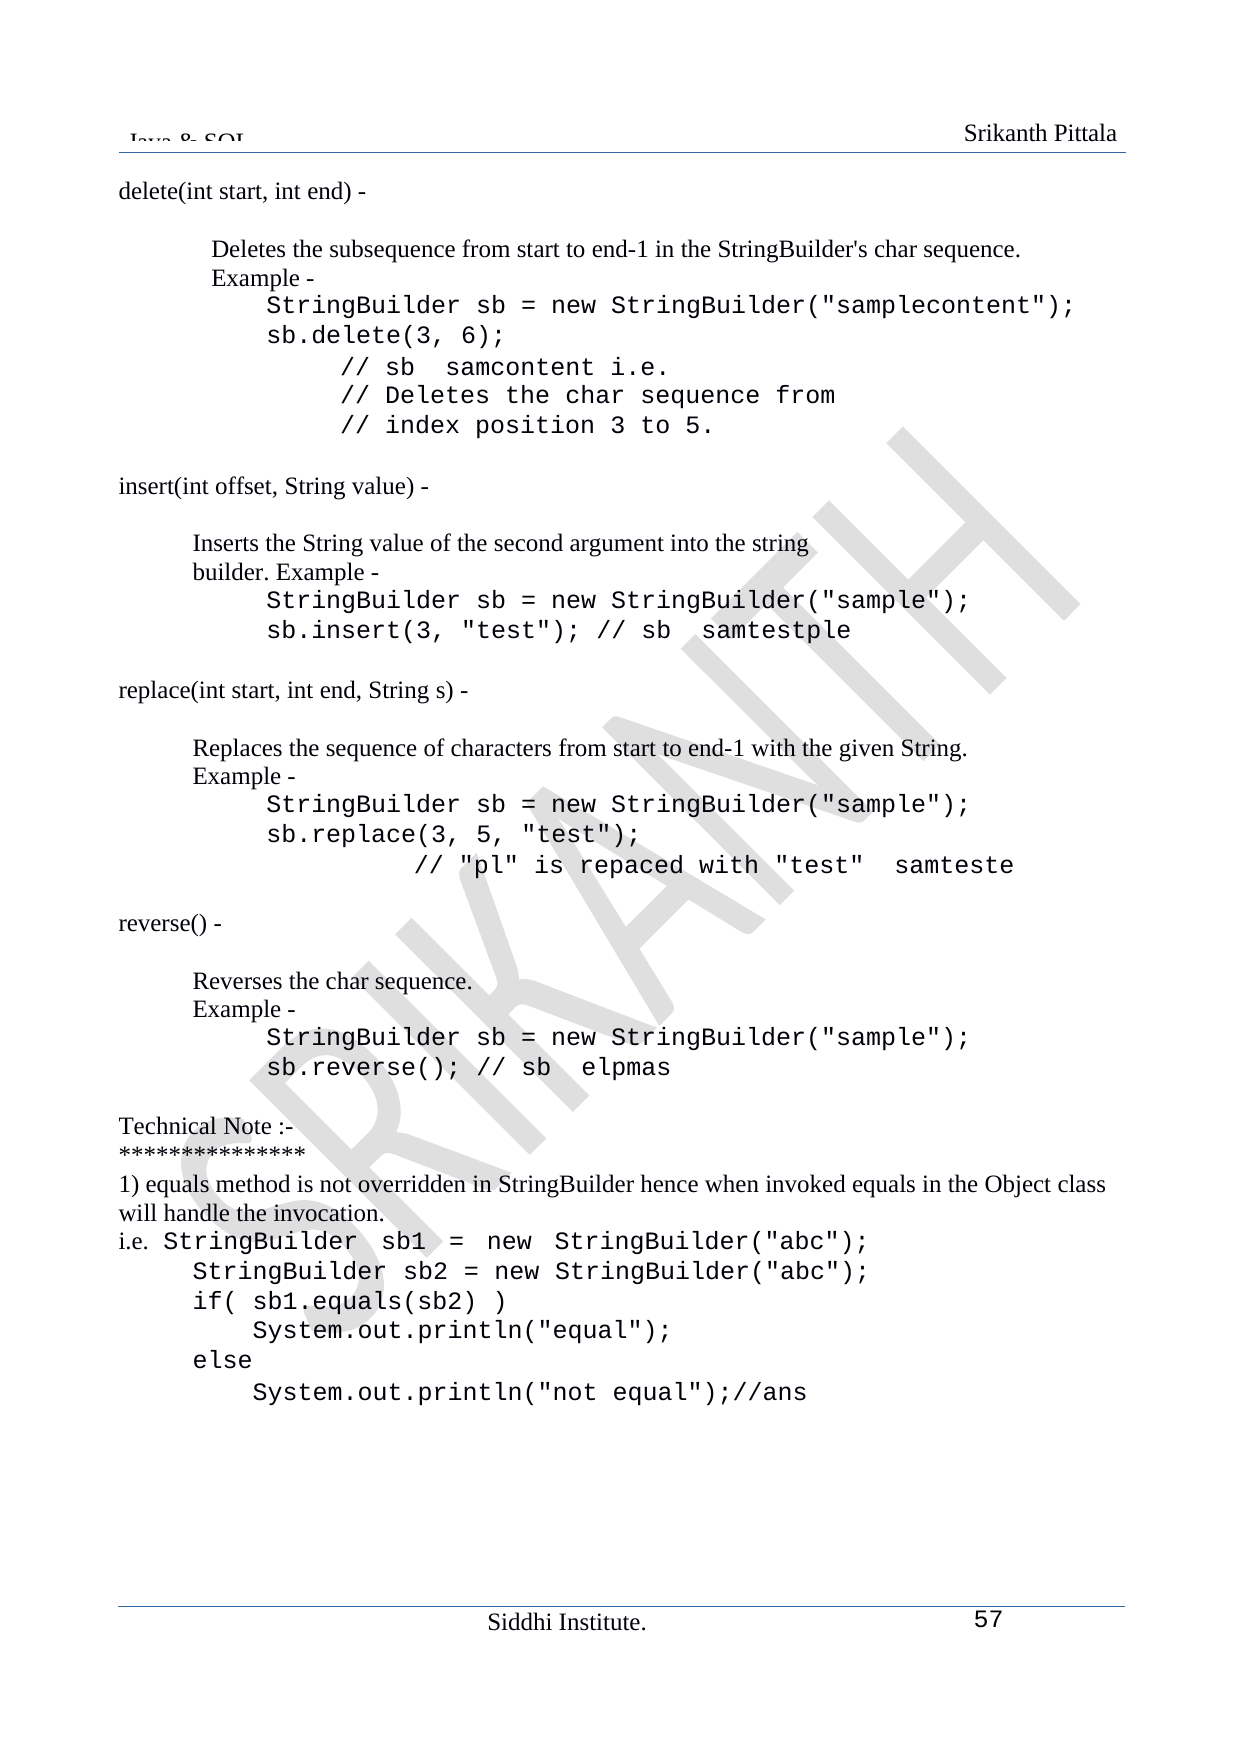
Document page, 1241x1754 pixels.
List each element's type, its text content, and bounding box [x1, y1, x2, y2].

text i.e. StringBuilder sb1 = new StringBuilder("abc"); StringBuilder sb2 = new StringBuilder("abc"); if( sb1.equals(sb2) ) [118, 1226, 870, 1317]
text // Deletes the char sequence from [340, 382, 1134, 411]
text Reverses the char sequence. Example - [192, 966, 476, 1023]
text Inserts the String value of the second argument into the string builder. Example - [192, 528, 891, 586]
text insert(int offset, String value) - [118, 471, 1134, 499]
text // "pl" is repaced with "test" ­ samteste [414, 851, 1134, 879]
text // sb ­ samcontent i.e. [340, 352, 1134, 381]
text 1) equals method is not overridden in StringBuilder hence when invoked equals in the Object class will handle the invocation. [118, 1169, 1109, 1226]
text Deletes the subsequence from start to end-1 in the StringBuilder's char sequence. Example - [211, 234, 1032, 291]
text *************** [118, 1140, 1134, 1169]
text // index position 3 to 5. [340, 412, 1134, 441]
text Technical Note :- [118, 1111, 1134, 1140]
text StringBuilder sb = new StringBuilder("samplecontent"); sb.delete(3, 6); [266, 293, 1134, 351]
text System.out.println("equal"); else [192, 1318, 675, 1376]
text replace(int start, int end, String s) - [118, 675, 1134, 704]
text StringBuilder sb = new StringBuilder("sample"); sb.reverse(); // sb ­ elpmas [266, 1025, 974, 1083]
text delete(int start, int end) - [118, 176, 1134, 205]
text StringBuilder sb = new StringBuilder("sample"); sb.replace(3, 5, "test"); [266, 792, 974, 850]
text System.out.println("not equal");//ans [252, 1377, 1134, 1406]
text reverse() - [118, 908, 1134, 937]
text Replaces the sequence of characters from start to end-1 with the given String. Example - [192, 733, 1032, 790]
text StringBuilder sb = new StringBuilder("sample"); sb.insert(3, "test"); // sb ­ samtestple [266, 587, 974, 646]
